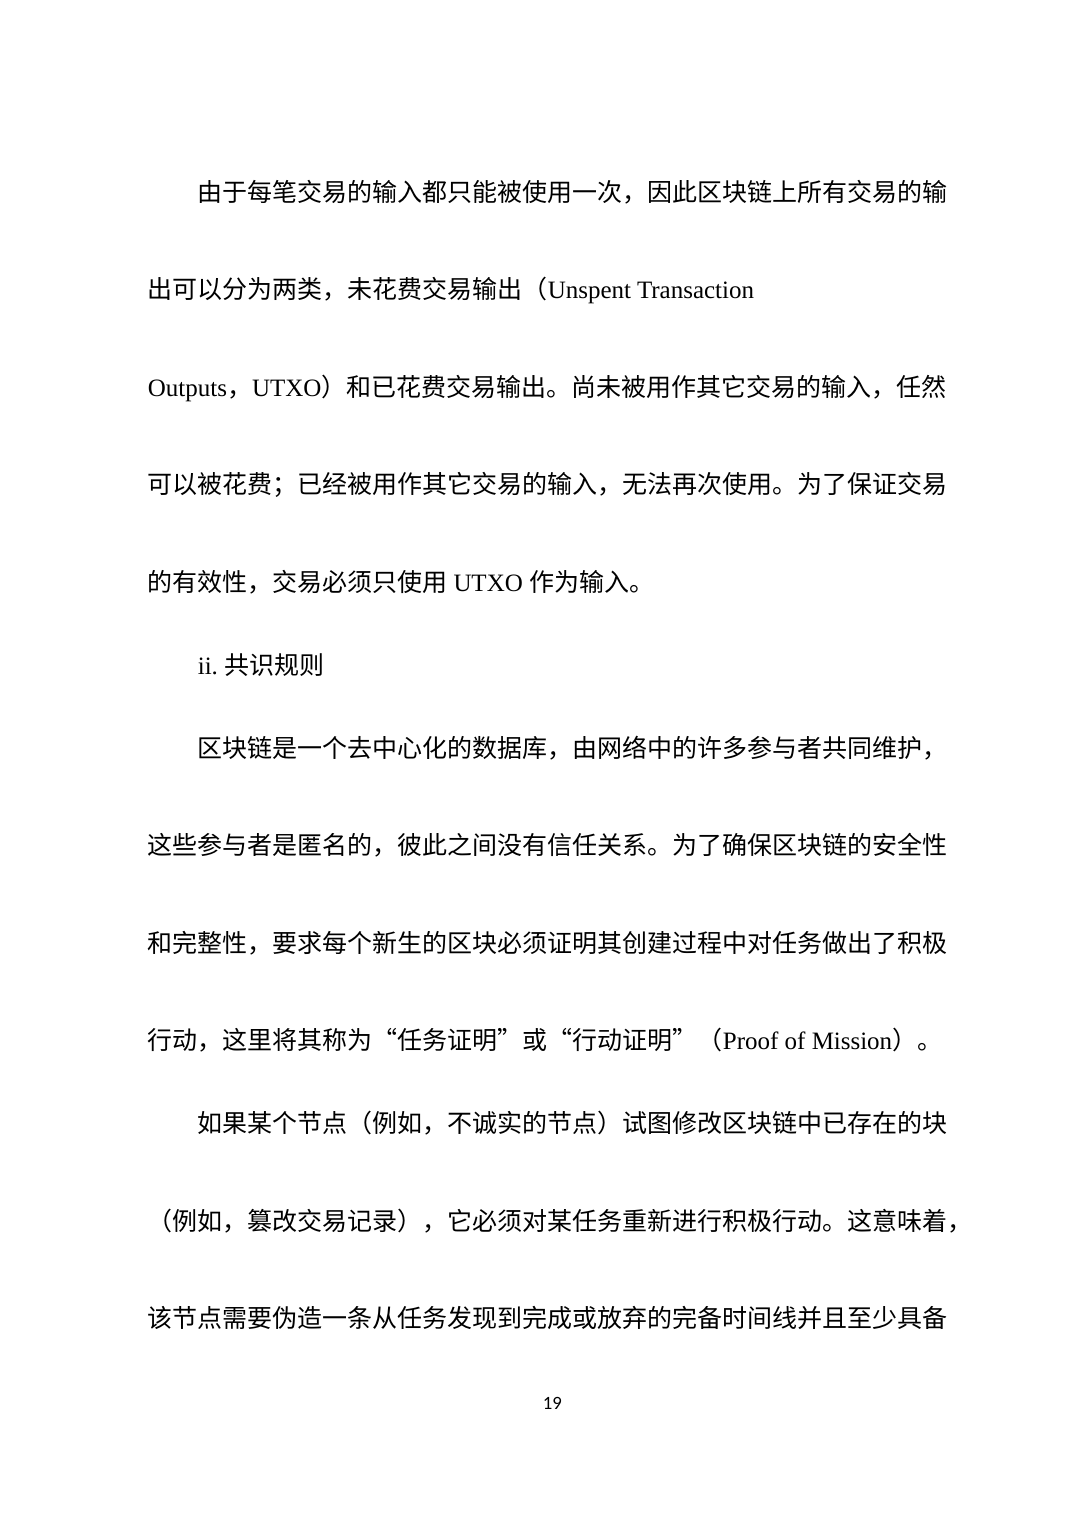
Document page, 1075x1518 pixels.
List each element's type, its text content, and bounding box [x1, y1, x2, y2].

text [148, 1089, 957, 1349]
text 由于每笔交易的输入都只能被使用一次，因此区块链上所有交易的输出可以分为两类，未花费交易输出（Unspent Transaction Outputs，UTXO）和已花费交易输出。尚未被用作其它交易的输入，任然可以被花费；已经被用作其它交易的输入，无法再次使用。为了保证交易的有效性，交易必须只使用 UTXO 作为输入。 [148, 158, 957, 613]
text ii. 共识规则 [148, 631, 957, 696]
text 区块链是一个去中心化的数据库，由网络中的许多参与者共同维护，这些参与者是匿名的，彼此之间没有信任关系。为了确保区块链的安全性和完整性，要求每个新生的区块必须证明其创建过程中对任务做出了积极行动，这里将其称为“任务证明”或“行动证明”（Proof of Mission）。 [148, 714, 957, 1071]
